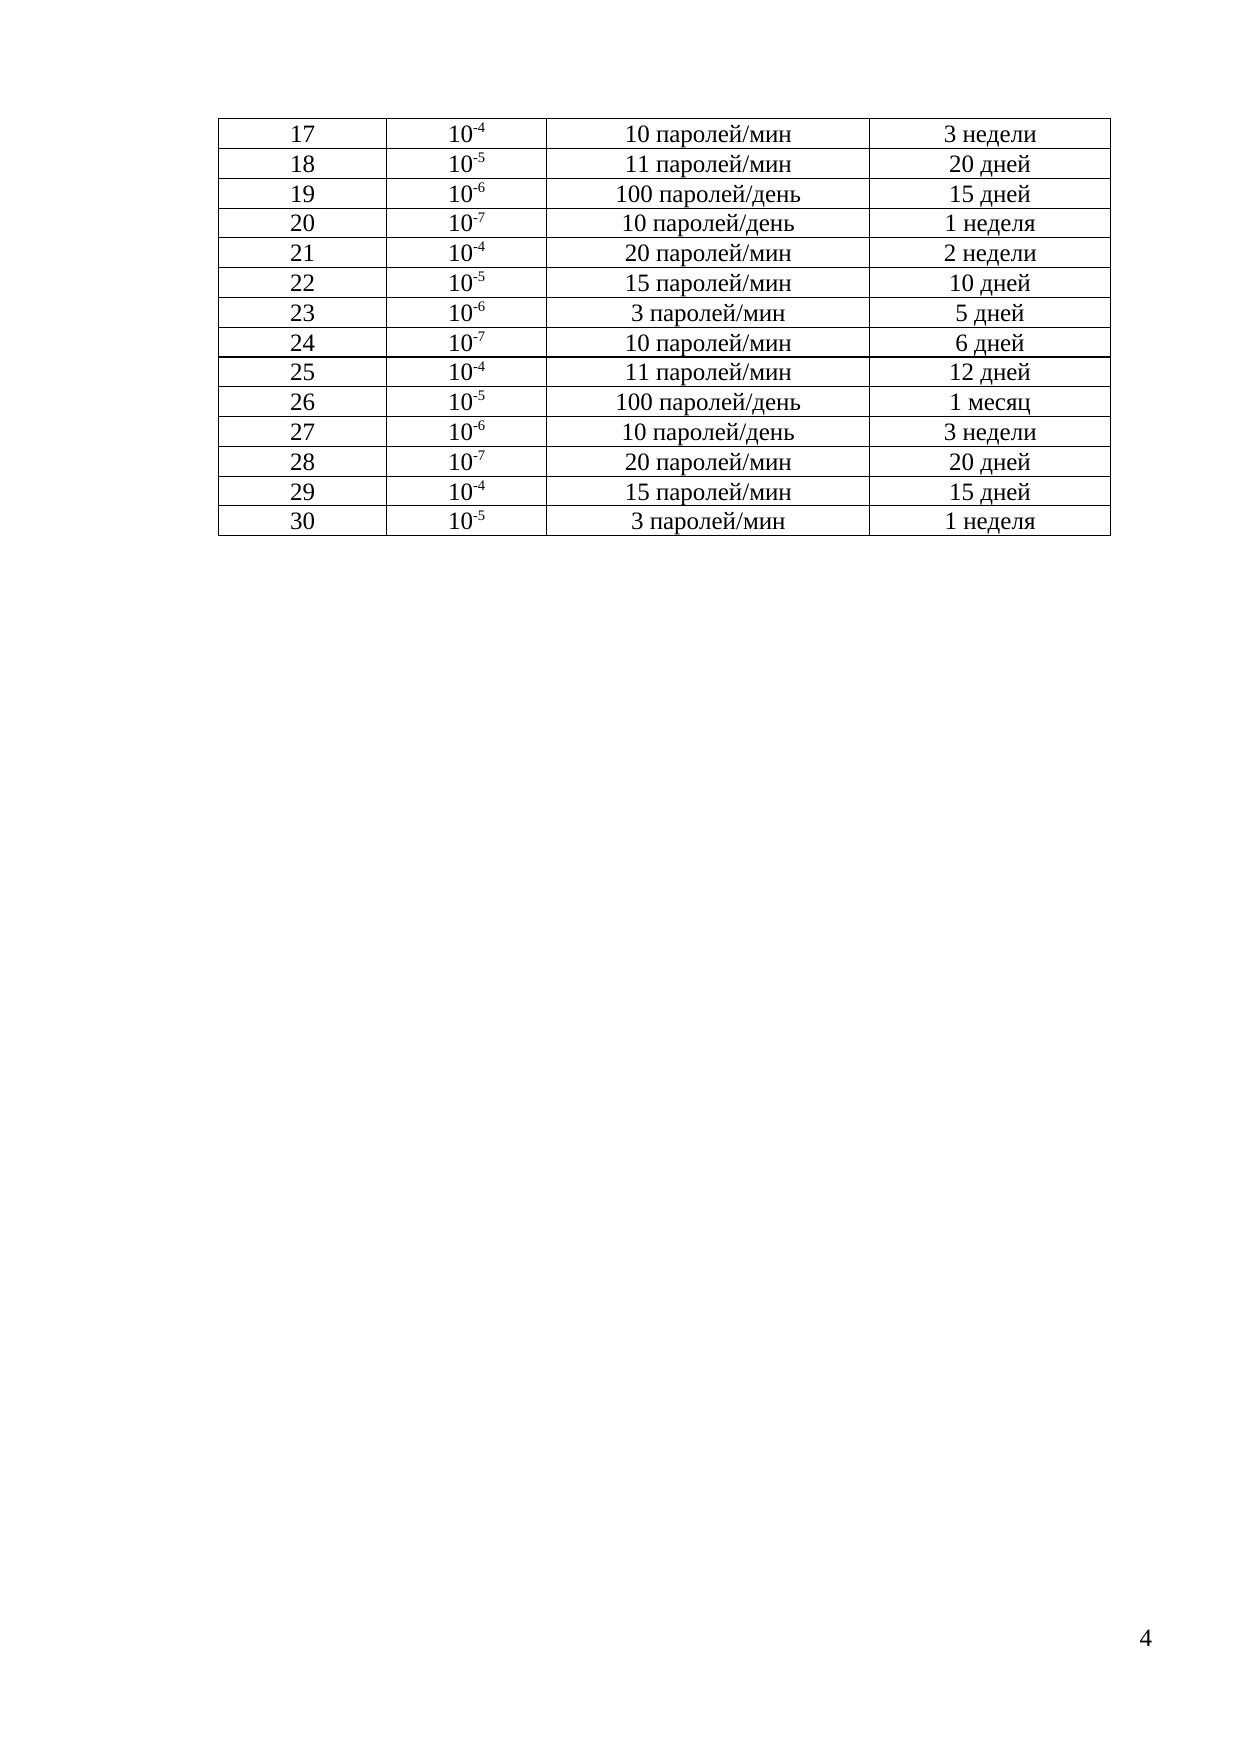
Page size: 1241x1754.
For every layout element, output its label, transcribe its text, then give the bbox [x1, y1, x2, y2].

table_cell 15 паролей/мин [547, 477, 869, 505]
table_cell 6 дней [870, 328, 1110, 356]
table_cell 22 [219, 268, 386, 297]
table_cell 11 паролей/мин [547, 358, 869, 386]
table_cell 100 паролей/день [547, 387, 869, 416]
table_cell 10-7 [387, 447, 546, 476]
table_cell 10-5 [387, 268, 546, 297]
table_cell 26 [219, 387, 386, 416]
table_cell 10-7 [387, 209, 546, 237]
table_cell 10-6 [387, 179, 546, 207]
table_cell 10 паролей/день [547, 209, 869, 237]
table_cell 2 недели [870, 238, 1110, 267]
table_cell 15 дней [870, 179, 1110, 207]
table_cell 10-4 [387, 119, 546, 148]
table_cell 20 паролей/мин [547, 238, 869, 267]
table_cell 3 паролей/мин [547, 506, 869, 535]
table_cell 10-5 [387, 387, 546, 416]
table_cell 3 недели [870, 417, 1110, 446]
table_cell 25 [219, 358, 386, 386]
table_cell 21 [219, 238, 386, 267]
table_cell 3 недели [870, 119, 1110, 148]
table_cell 27 [219, 417, 386, 446]
table_cell 10-7 [387, 328, 546, 356]
table_cell 20 дней [870, 149, 1110, 178]
table_cell 10-5 [387, 149, 546, 178]
table_cell 20 дней [870, 447, 1110, 476]
table_cell 10-4 [387, 477, 546, 505]
table_cell 100 паролей/день [547, 179, 869, 207]
table_cell 10-6 [387, 417, 546, 446]
table_cell 1 месяц [870, 387, 1110, 416]
table_cell 29 [219, 477, 386, 505]
table_cell 10-4 [387, 358, 546, 386]
table_cell 30 [219, 506, 386, 535]
table_cell 23 [219, 298, 386, 327]
table_cell 17 [219, 119, 386, 148]
table_cell 12 дней [870, 358, 1110, 386]
table_cell 10-6 [387, 298, 546, 327]
table_cell 3 паролей/мин [547, 298, 869, 327]
table_cell 15 дней [870, 477, 1110, 505]
table_cell 1 неделя [870, 506, 1110, 535]
table_cell 11 паролей/мин [547, 149, 869, 178]
table_cell 10 паролей/мин [547, 119, 869, 148]
table_cell 20 [219, 209, 386, 237]
table_cell 10 паролей/мин [547, 328, 869, 356]
table_cell 28 [219, 447, 386, 476]
table_cell 19 [219, 179, 386, 207]
table_cell 10 паролей/день [547, 417, 869, 446]
table_cell 20 паролей/мин [547, 447, 869, 476]
table_cell 1 неделя [870, 209, 1110, 237]
table_cell 5 дней [870, 298, 1110, 327]
table_cell 10 дней [870, 268, 1110, 297]
table_cell 18 [219, 149, 386, 178]
table_cell 15 паролей/мин [547, 268, 869, 297]
table_cell 24 [219, 328, 386, 356]
table_cell 10-5 [387, 506, 546, 535]
table_cell 10-4 [387, 238, 546, 267]
